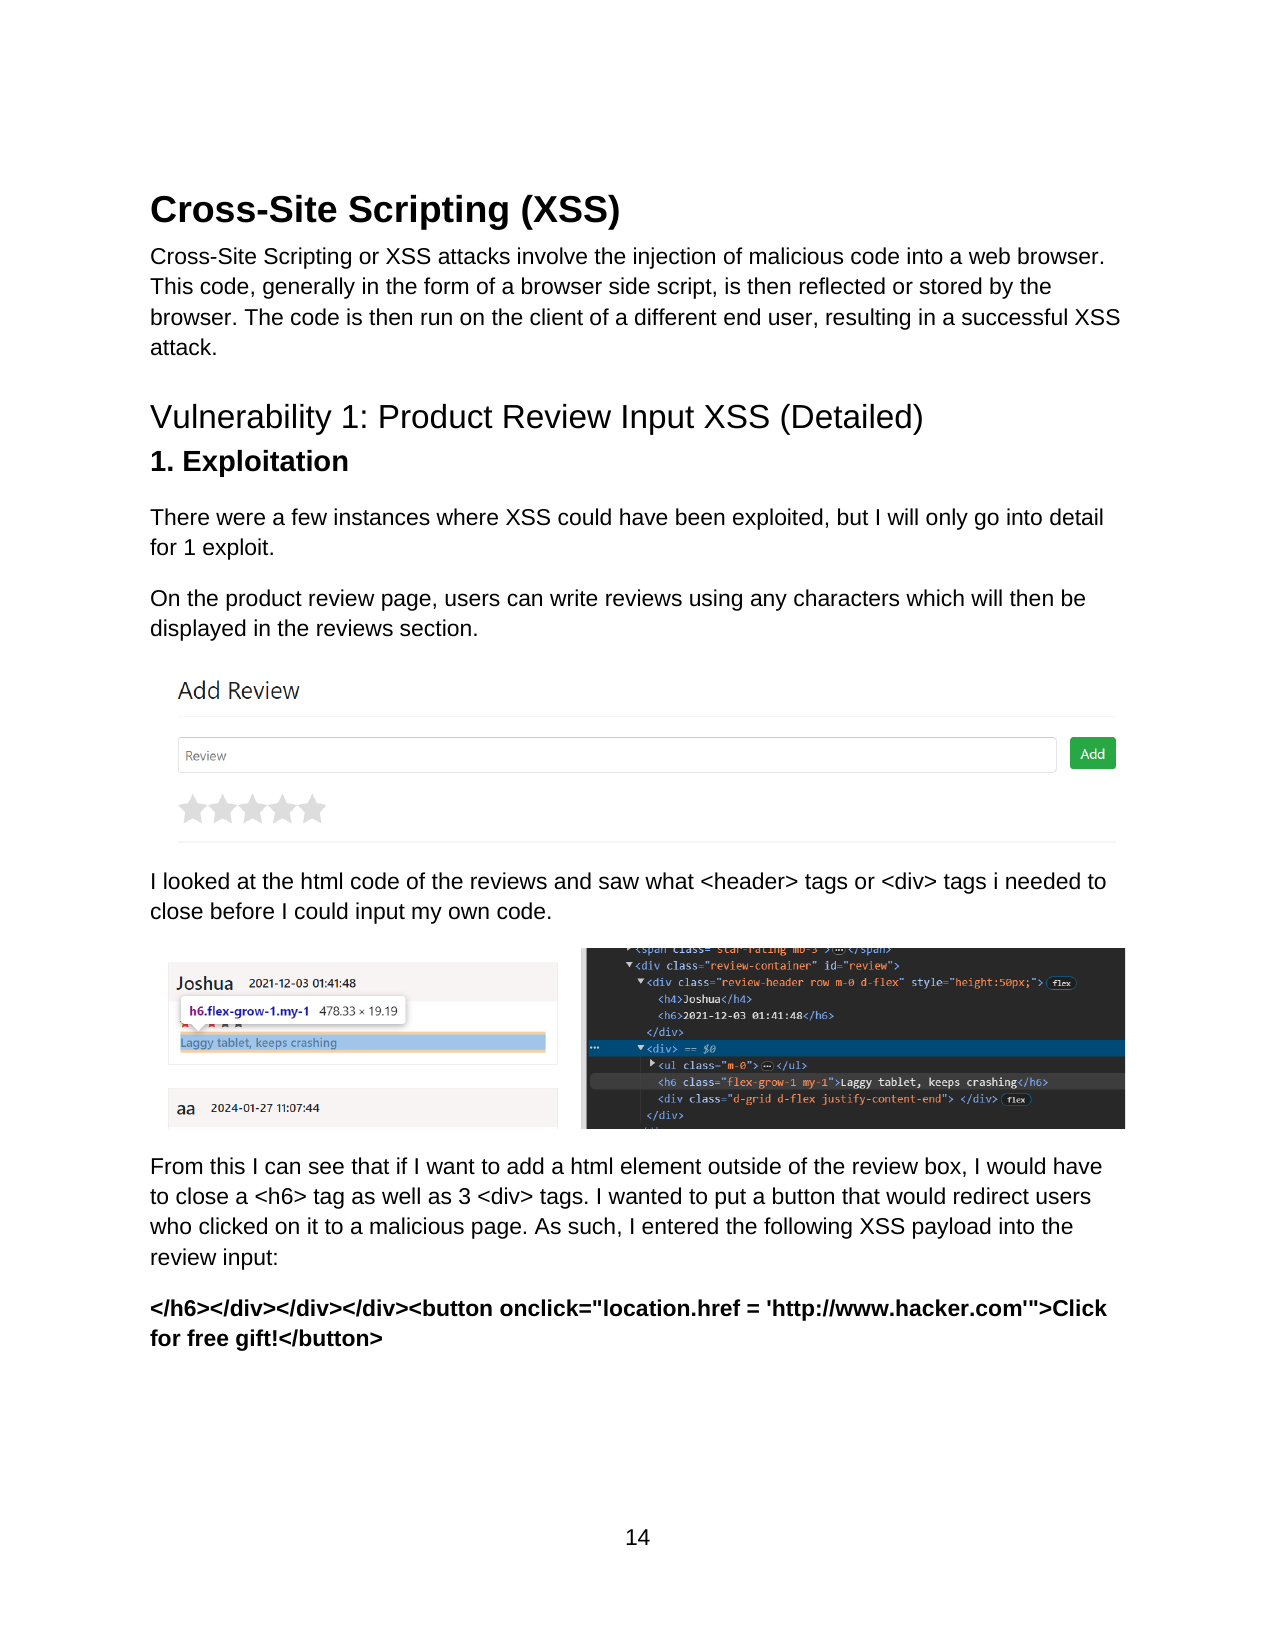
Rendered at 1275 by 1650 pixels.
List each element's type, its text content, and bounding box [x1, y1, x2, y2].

text 1. Exploitation [150, 444, 1125, 478]
subtitle Vulnerability 1: Product Review Input XSS (Detailed) [150, 397, 1125, 436]
picture [150, 666, 1125, 843]
text From this I can see that if I want to add a html element outside of the review box, I would have to close a <h6> tag as well as 3 <div> tags. I wanted to put a button that would redirect users who clicked on it to a malicious page. As such, I entered the following XSS payload into the review input: [150, 1153, 1125, 1270]
text There were a few instances where XSS could have been exploited, but I will only go into detail for 1 exploit. [150, 503, 1125, 560]
subtitle Cross-Site Scripting (XSS) [150, 187, 1125, 231]
text I looked at the html code of the reviews and saw what <header> tags or <div> tags i needed to close before I could input my own code. [150, 868, 1125, 924]
text </h6></div></div></div><button onclick="location.href = 'http://www.hacker.com'">Click for free gift!</button> [150, 1294, 1125, 1351]
picture [150, 948, 1125, 1129]
text Cross-Site Scripting or XSS attacks involve the injection of malicious code into a web browser. This code, generally in the form of a browser side script, is then reflected or stored by the browser. The code is then run on the client of a different end user, resulting in a successful XSS attack. [150, 243, 1125, 360]
text On the product review page, users can write reviews using any characters which will then be displayed in the reviews section. [150, 585, 1125, 641]
